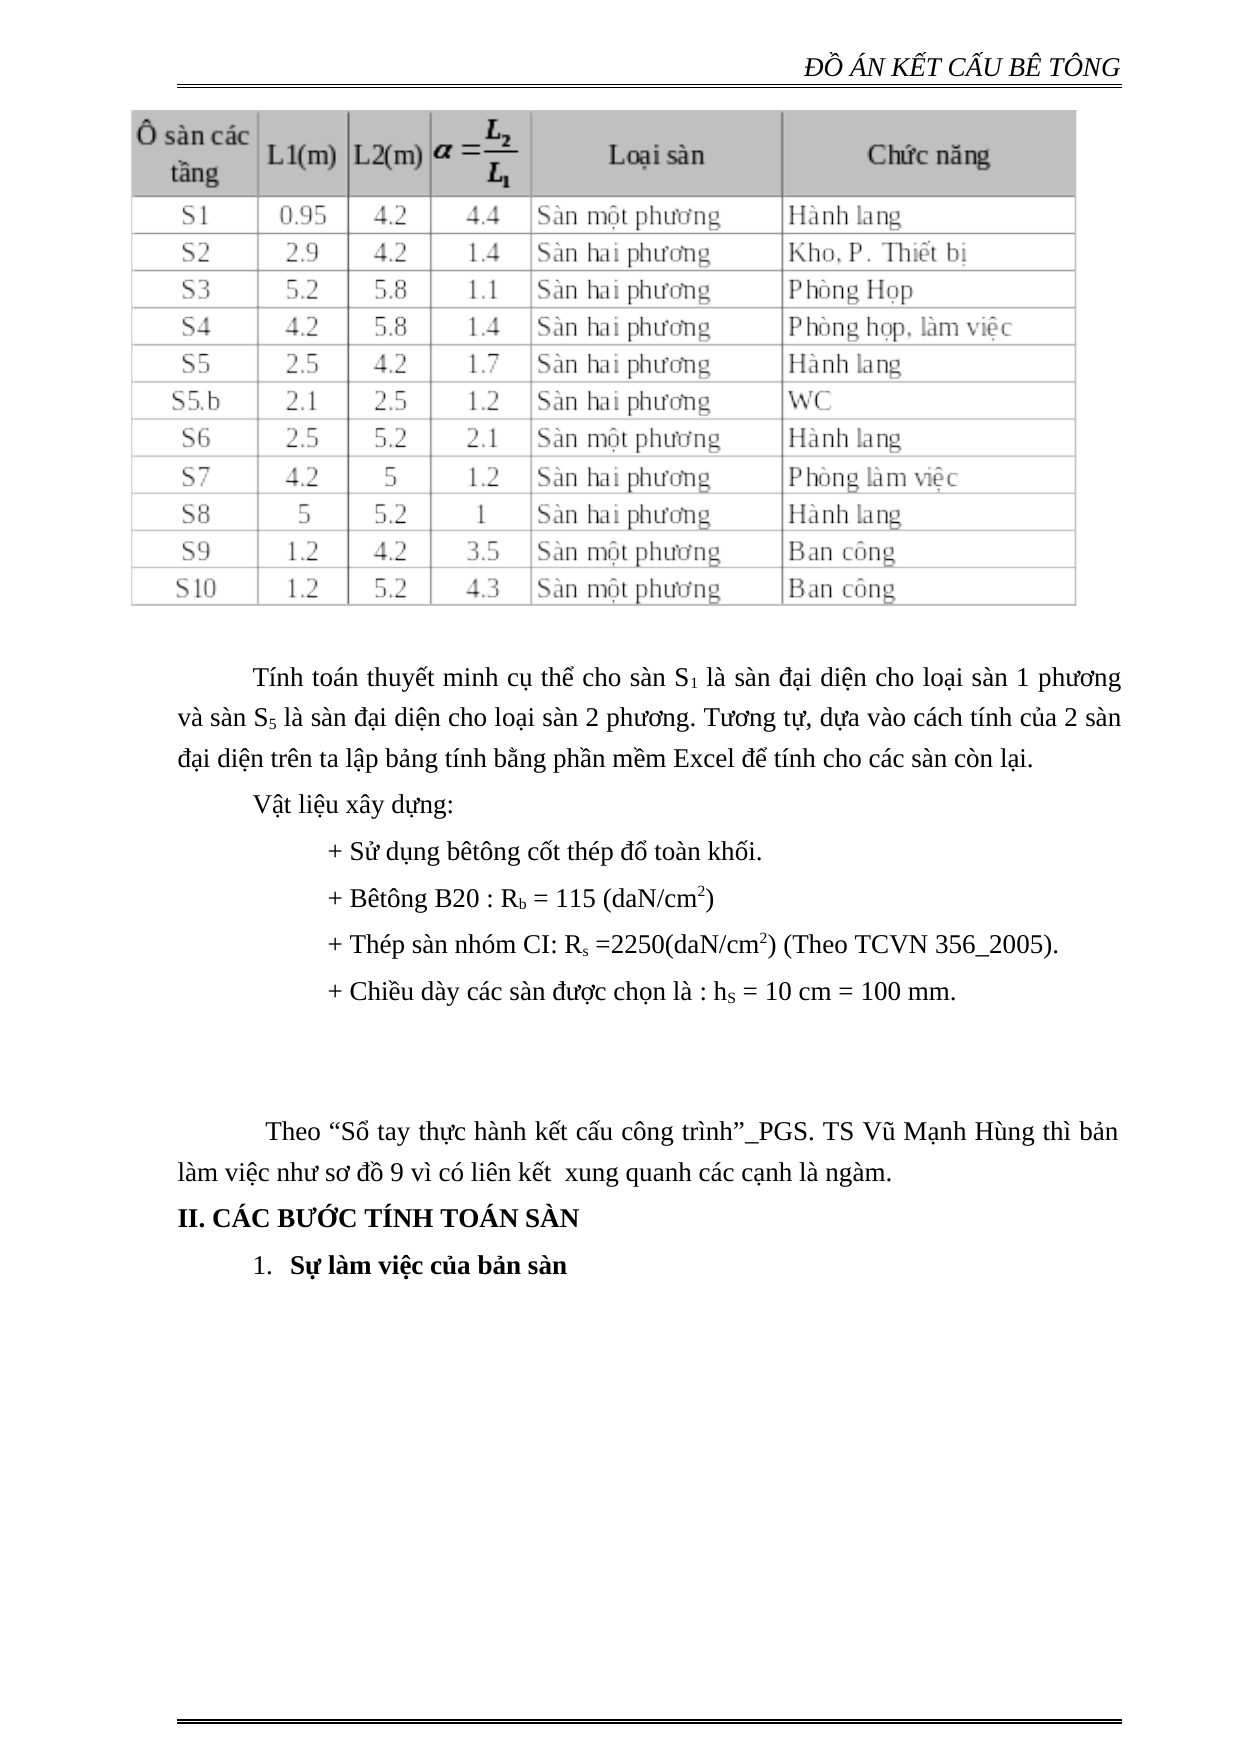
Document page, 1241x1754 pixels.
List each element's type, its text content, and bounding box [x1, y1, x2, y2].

list Sự làm việc của bản sàn [252, 1249, 1122, 1280]
text + Thép sàn nhóm CI: Rs =2250(daN/cm2) (Theo TCVN 356_2005). [177, 928, 1122, 960]
text + Sử dụng bêtông cốt thép đổ toàn khối. [177, 835, 1122, 866]
text + Bêtông B20 : Rb = 115 (daN/cm2) [177, 882, 1122, 913]
text Vật liệu xây dựng: [177, 788, 1122, 820]
text + Chiều dày các sàn được chọn là : hS = 10 cm = 100 mm. [177, 975, 1122, 1006]
text Tính toán thuyết minh cụ thể cho sàn S1 là sàn đại diện cho loại sàn 1 phương và sàn S5 là sàn đại diện cho loại sàn 2 phương. Tương tự, dựa vào cách tính của 2 sàn đại diện trên ta lập bảng tính bằng phần mềm Excel để tính cho các sàn còn lại. [177, 661, 1122, 773]
text II. CÁC BƯỚC TÍNH TOÁN SÀN [177, 1202, 1122, 1233]
text Theo “Sổ tay thực hành kết cấu công trình”_PGS. TS Vũ Mạnh Hùng thì bản làm việc như sơ đồ 9 vì có liên kết xung quanh các cạnh là ngàm. [177, 1115, 1122, 1187]
